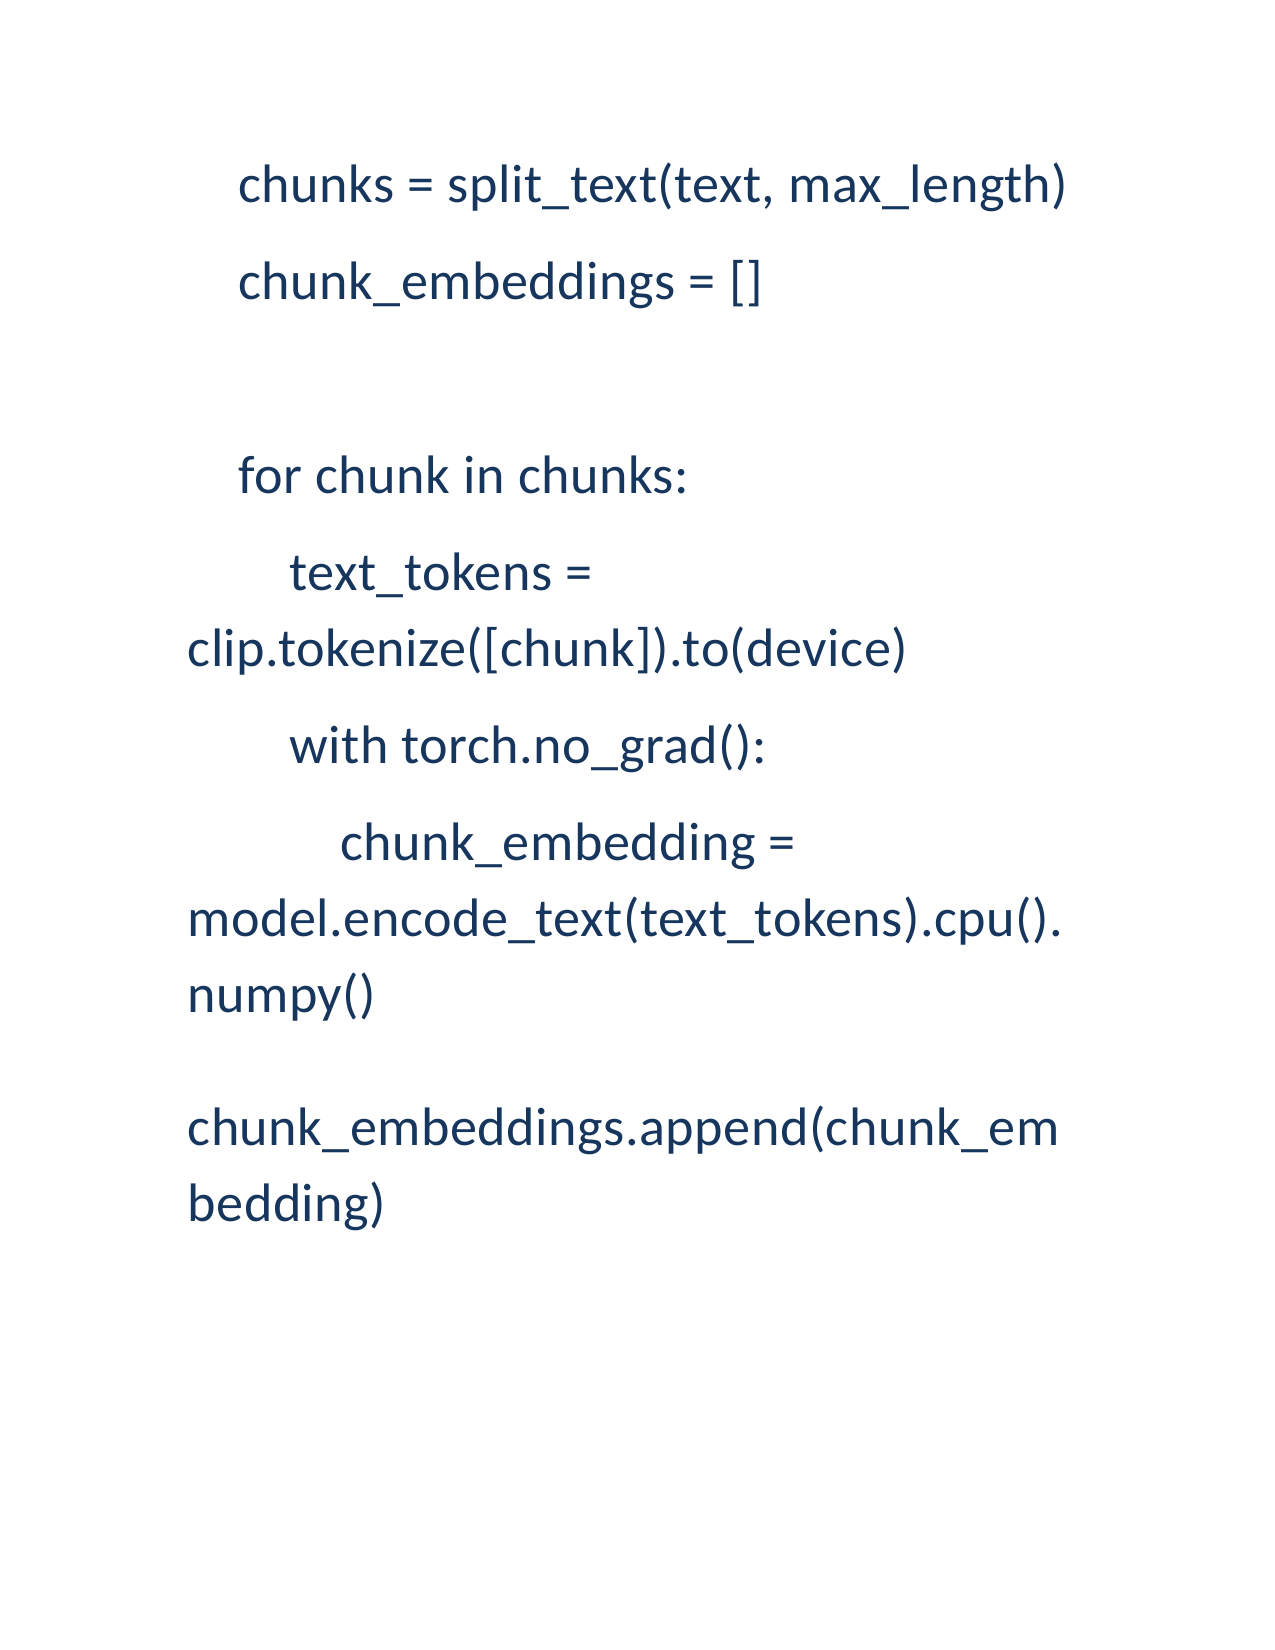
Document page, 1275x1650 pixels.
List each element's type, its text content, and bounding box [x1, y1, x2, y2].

text chunk_embeddings.append(chunk_embedding) [187, 1056, 1087, 1235]
text chunk_embedding = model.encode_text(text_tokens).cpu().numpy() [187, 807, 1087, 1026]
text text_tokens = clip.tokenize([chunk]).to(device) [187, 537, 1087, 680]
text chunks = split_text(text, max_length) [187, 150, 1087, 216]
text chunk_embeddings = [] [187, 247, 1087, 313]
text for chunk in chunks: [187, 441, 1087, 507]
text with torch.no_grad(): [187, 710, 1087, 777]
